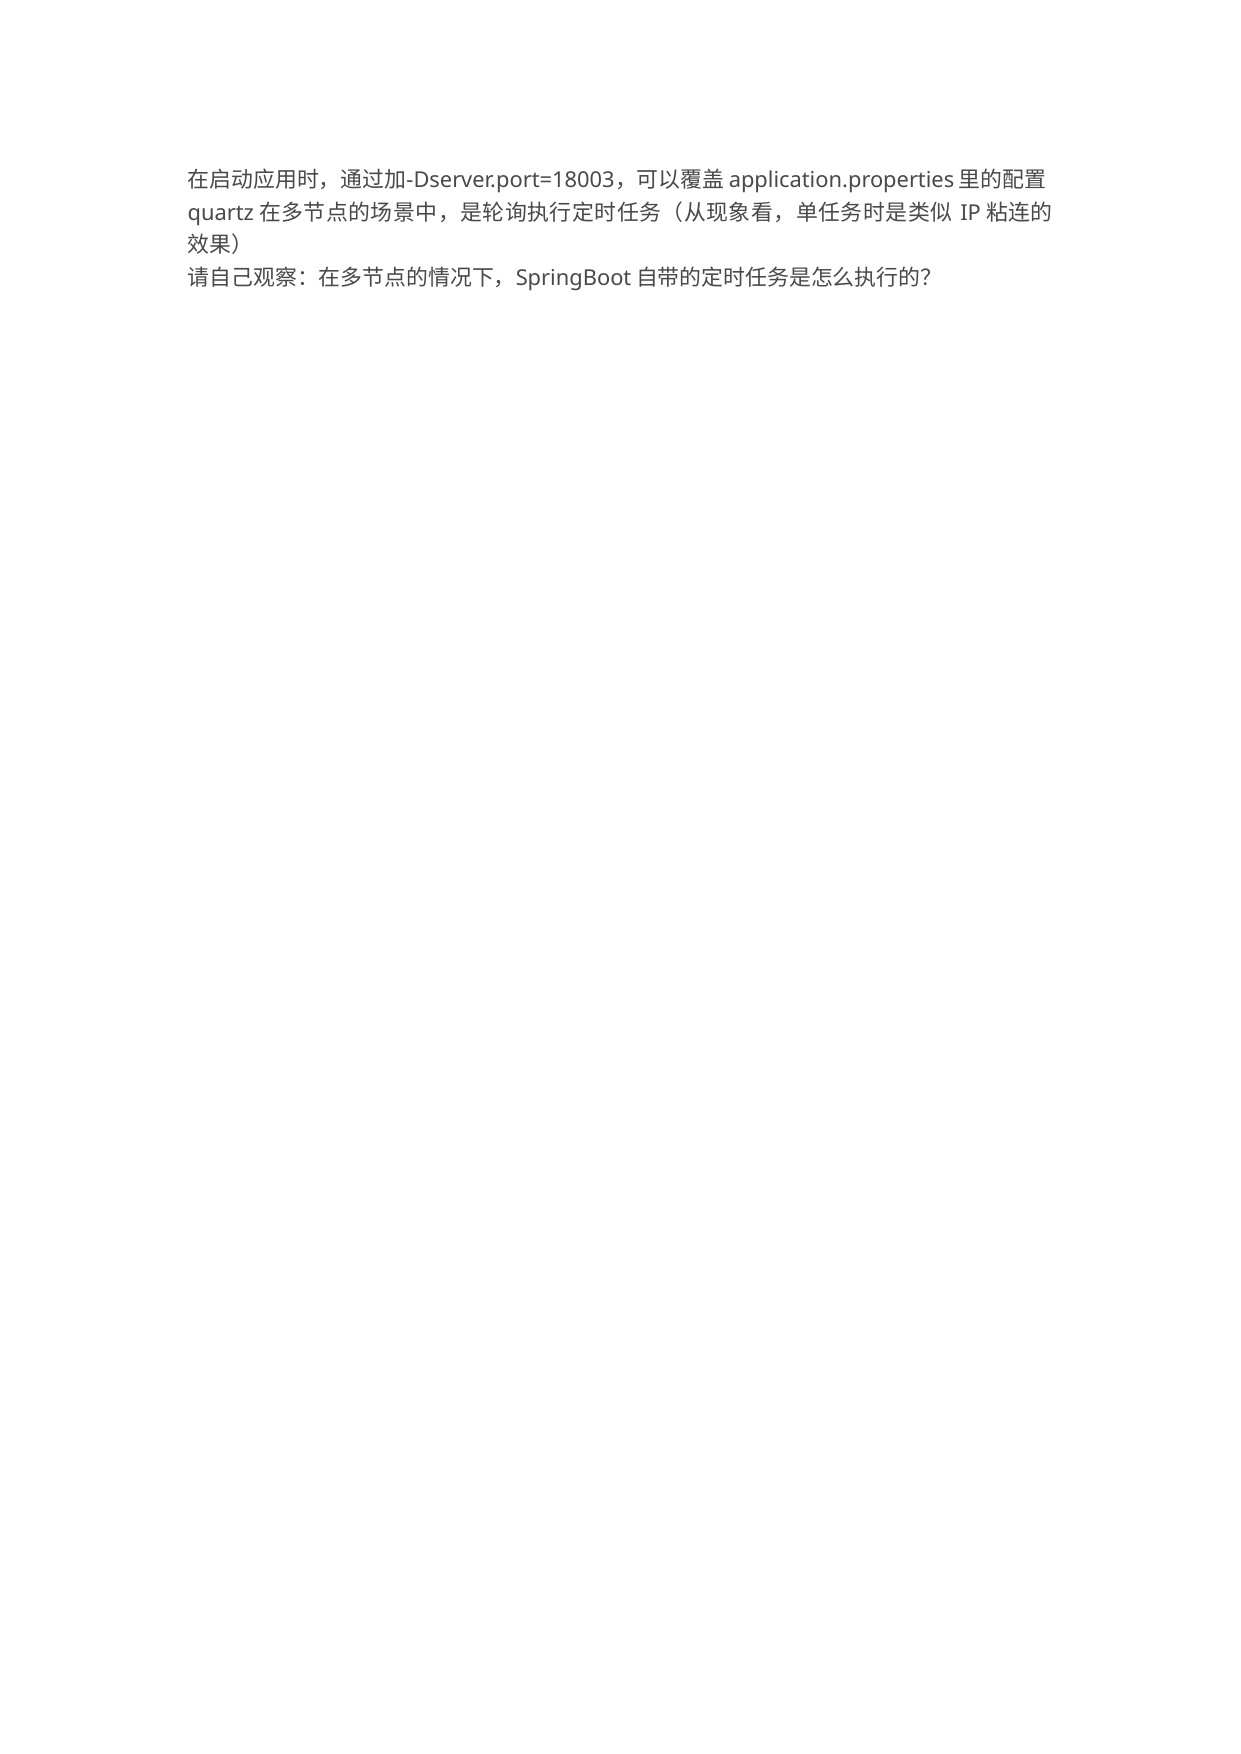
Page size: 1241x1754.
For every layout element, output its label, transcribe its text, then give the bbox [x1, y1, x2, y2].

text 在启动应用时，通过加-Dserver.port=18003，可以覆盖application.properties里的配置 quartz在多节点的场景中，是轮询执行定时任务（从现象看，单任务时是类似IP粘连的效果） 请自己观察：在多节点的情况下，SpringBoot自带的定时任务是怎么执行的？ [187, 162, 1053, 292]
